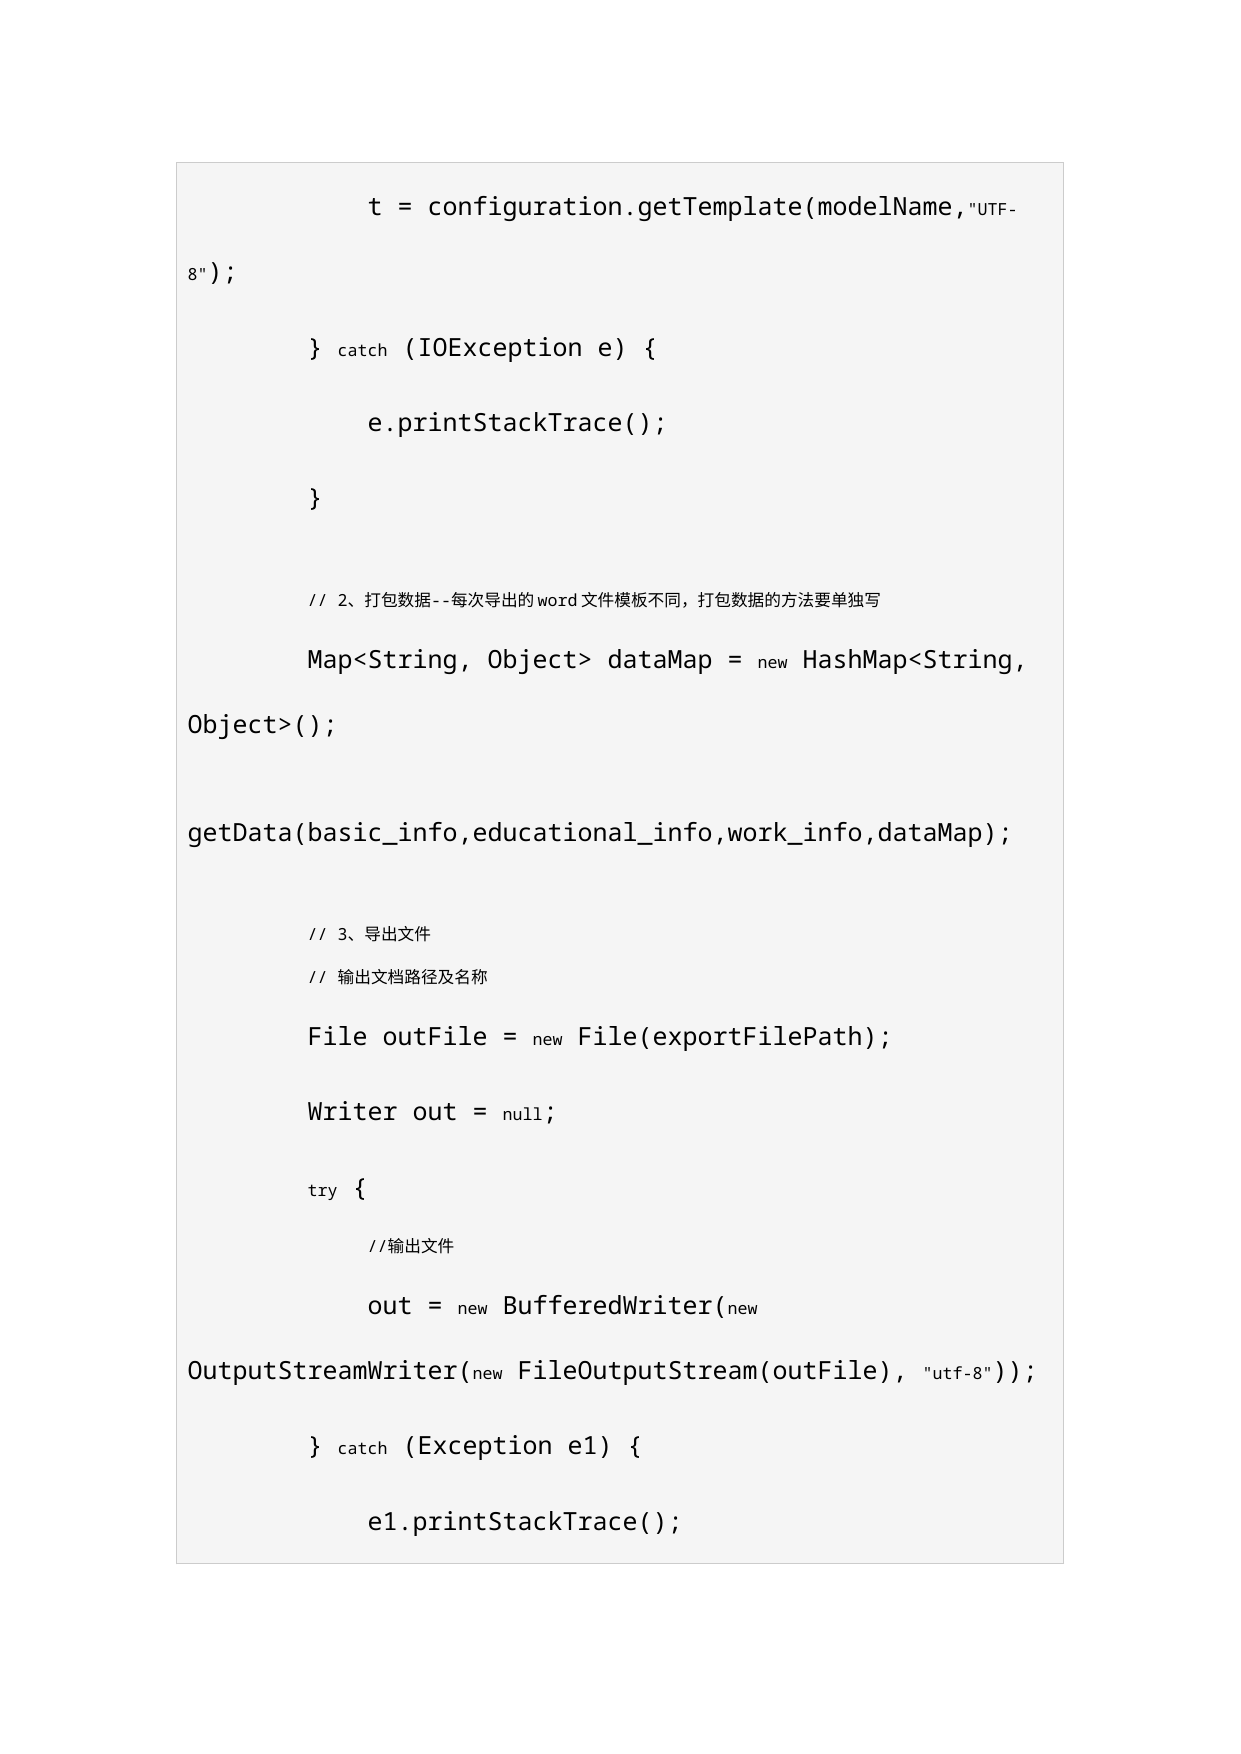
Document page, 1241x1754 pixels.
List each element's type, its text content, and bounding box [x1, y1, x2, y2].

text //输出文件 [177, 1218, 1063, 1261]
text try { [177, 1142, 1063, 1218]
text Map<String, Object> dataMap = new HashMap<String, Object>(); [177, 614, 1063, 755]
text } [177, 453, 1063, 529]
text } catch (Exception e1) { [177, 1401, 1063, 1477]
text // 输出文档路径及名称 [177, 949, 1063, 992]
text } catch (IOException e) { [177, 302, 1063, 378]
text // 2、打包数据--每次导出的word文件模板不同，打包数据的方法要单独写 [177, 572, 1063, 614]
text e1.printStackTrace(); [177, 1477, 1063, 1563]
text getData(basic_info,educational_info,work_info,dataMap); [177, 755, 1063, 863]
text Writer out = null; [177, 1067, 1063, 1142]
text out = new BufferedWriter(new OutputStreamWriter(new FileOutputStream(outFile), "utf-8")); [177, 1261, 1063, 1401]
text // 3、导出文件 [177, 906, 1063, 949]
text t = configuration.getTemplate(modelName,"UTF-8"); [177, 163, 1063, 302]
text File outFile = new File(exportFilePath); [177, 992, 1063, 1067]
text e.printStackTrace(); [177, 378, 1063, 453]
